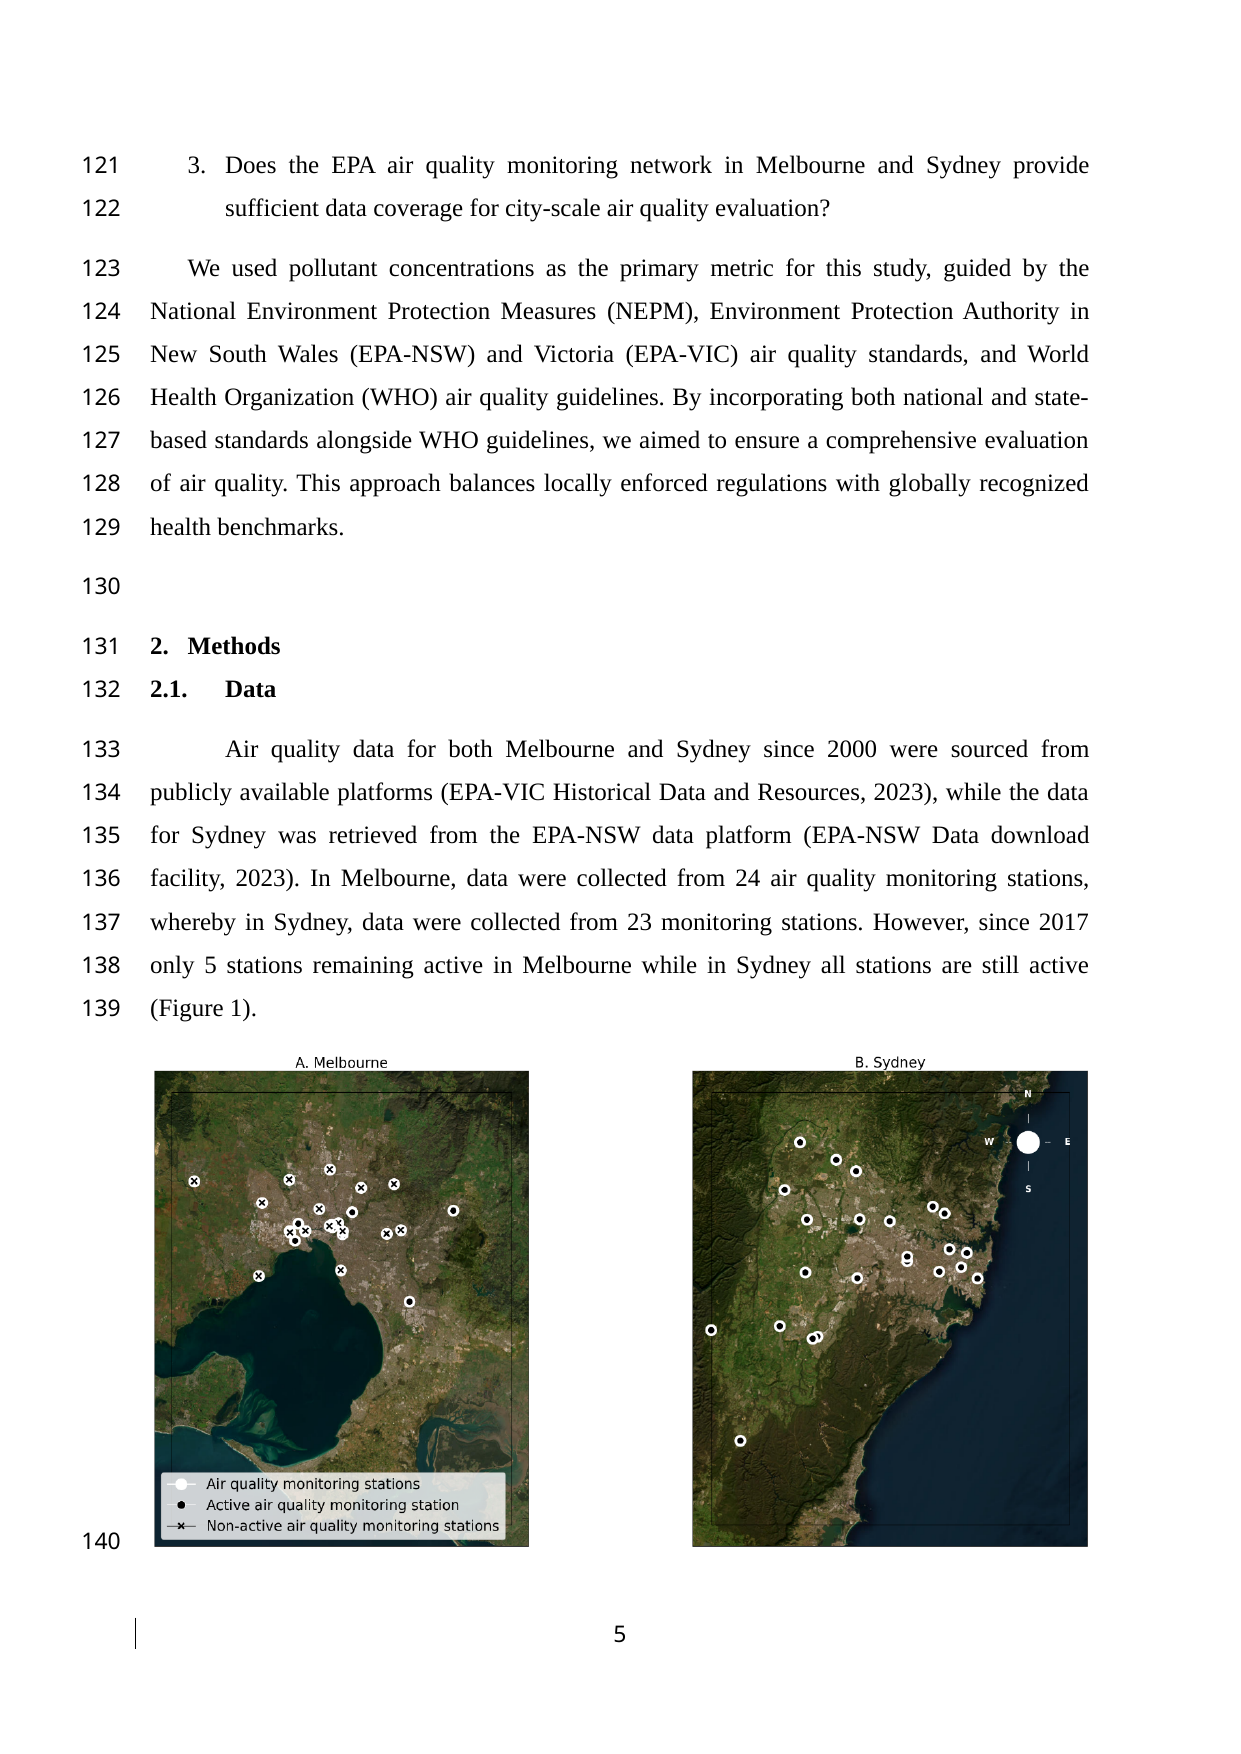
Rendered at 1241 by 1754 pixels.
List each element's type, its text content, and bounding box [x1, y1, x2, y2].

list Methods [150, 631, 1090, 660]
picture [150, 1052, 1091, 1550]
text We used pollutant concentrations as the primary metric for this study, guided by the National Environment Protection Measures (NEPM), Environment Protection Authority in New South Wales (EPA-NSW) and Victoria (EPA-VIC) air quality standards, and World Health Organization (WHO) air quality guidelines. By incorporating both national and state-based standards alongside WHO guidelines, we aimed to ensure a comprehensive evaluation of air quality. This approach balances locally enforced regulations with globally recognized health benchmarks. [150, 253, 1090, 540]
list Data [150, 674, 1090, 703]
list Does the EPA air quality monitoring network in Melbourne and Sydney provide sufficient data coverage for city-scale air quality evaluation? [187, 150, 1090, 222]
text Air quality data for both Melbourne and Sydney since 2000 were sourced from publicly available platforms (EPA-VIC Historical Data and Resources, 2023), while the data for Sydney was retrieved from the EPA-NSW data platform (EPA-NSW Data download facility, 2023). In Melbourne, data were collected from 24 air quality monitoring stations, whereby in Sydney, data were collected from 23 monitoring stations. However, since 2017 only 5 stations remaining active in Melbourne while in Sydney all stations are still active (Figure 1). [150, 734, 1090, 1022]
